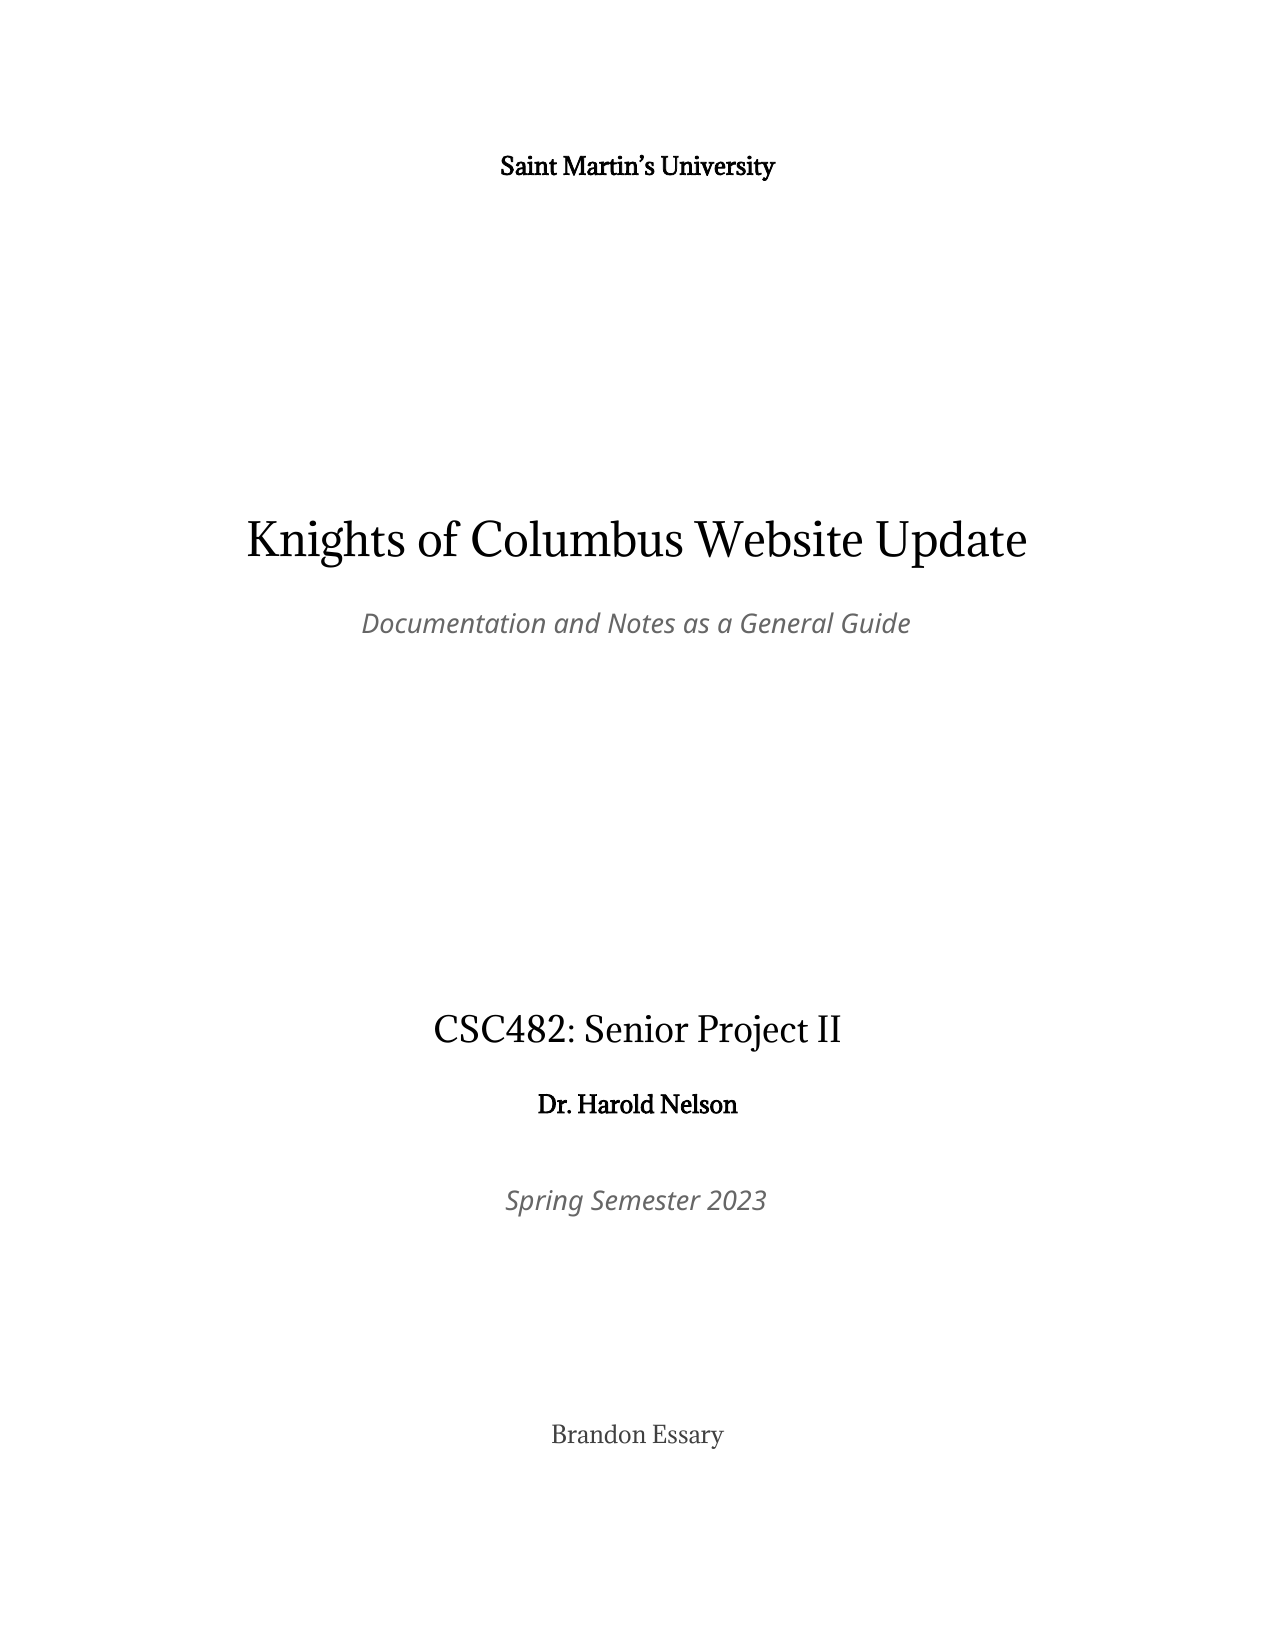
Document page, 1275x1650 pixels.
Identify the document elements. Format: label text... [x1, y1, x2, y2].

text Brandon Essary [150, 1419, 1125, 1451]
subtitle Spring Semester 2023 [150, 1182, 1125, 1219]
subtitle Documentation and Notes as a General Guide [150, 605, 1125, 642]
text Dr. Harold Nelson [150, 1088, 1125, 1119]
text Saint Martin’s University [150, 150, 1125, 181]
title Knights of Columbus Website Update [150, 509, 1125, 569]
subtitle CSC482: Senior Project II [150, 1007, 1125, 1052]
